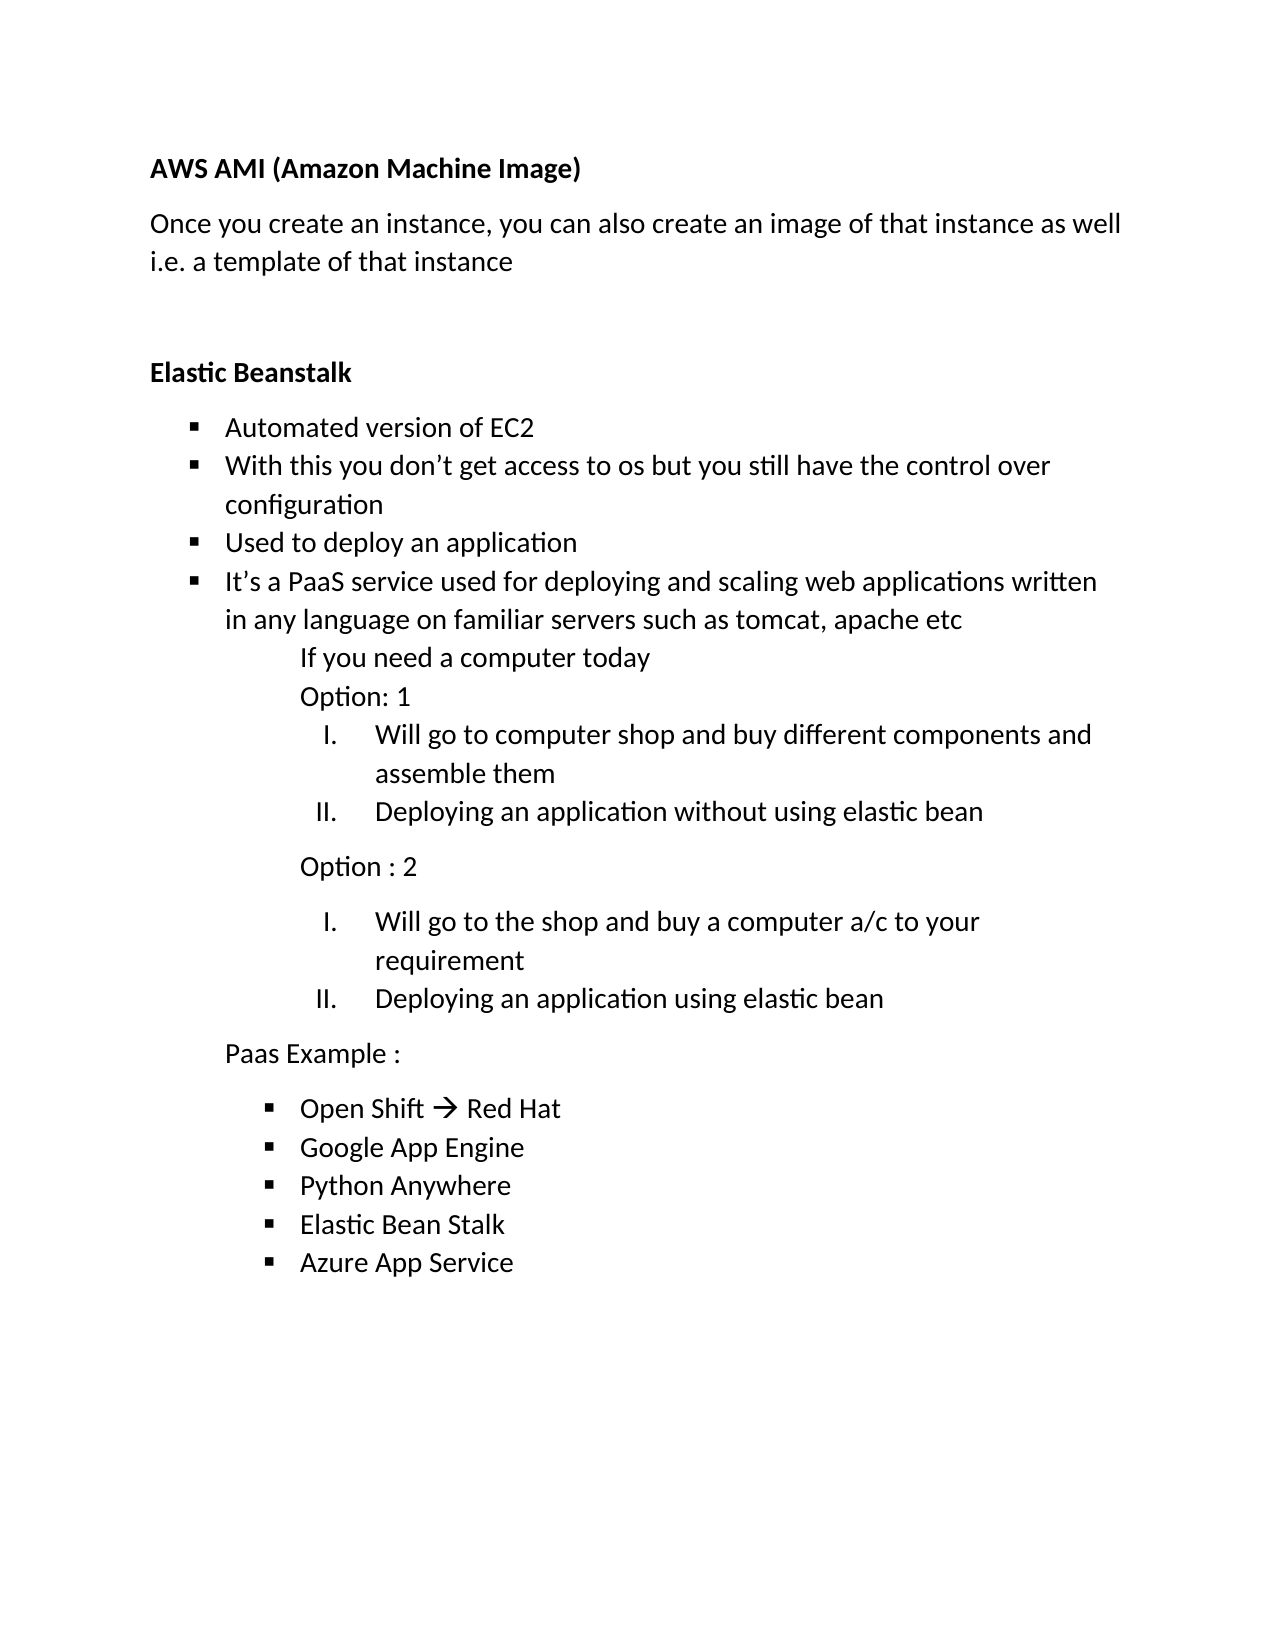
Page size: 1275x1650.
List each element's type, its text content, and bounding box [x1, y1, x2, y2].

list Elastic Bean Stalk [262, 1206, 1125, 1241]
list Open Shift Red Hat [262, 1091, 1125, 1126]
list Option: 1 [300, 678, 1125, 713]
list If you need a computer today [300, 639, 1125, 675]
list It’s a PaaS service used for deploying and scaling web applications written in any language on familiar servers such as tomcat, apache etc [187, 563, 1125, 637]
list Used to deploy an application [187, 524, 1125, 560]
list Python Anywhere [262, 1167, 1125, 1203]
list Automated version of EC2 [187, 409, 1125, 444]
list Deploying an application without using elastic bean [337, 793, 1125, 829]
list With this you don’t get access to os but you still have the control over configuration [187, 447, 1125, 521]
text Option : 2 [300, 848, 1125, 884]
list Deploying an application using elastic bean [337, 980, 1125, 1016]
list Google App Engine [262, 1129, 1125, 1164]
text Paas Example : [225, 1035, 1125, 1071]
list Will go to the shop and buy a computer a/c to your requirement [337, 903, 1125, 977]
list Will go to computer shop and buy different components and assemble them [337, 716, 1125, 790]
text Once you create an instance, you can also create an image of that instance as well i.e. a template of that instance [150, 205, 1125, 279]
text Elastic Beanstalk [150, 354, 1125, 389]
list Azure App Service [262, 1244, 1125, 1280]
text AWS AMI (Amazon Machine Image) [150, 150, 1125, 186]
